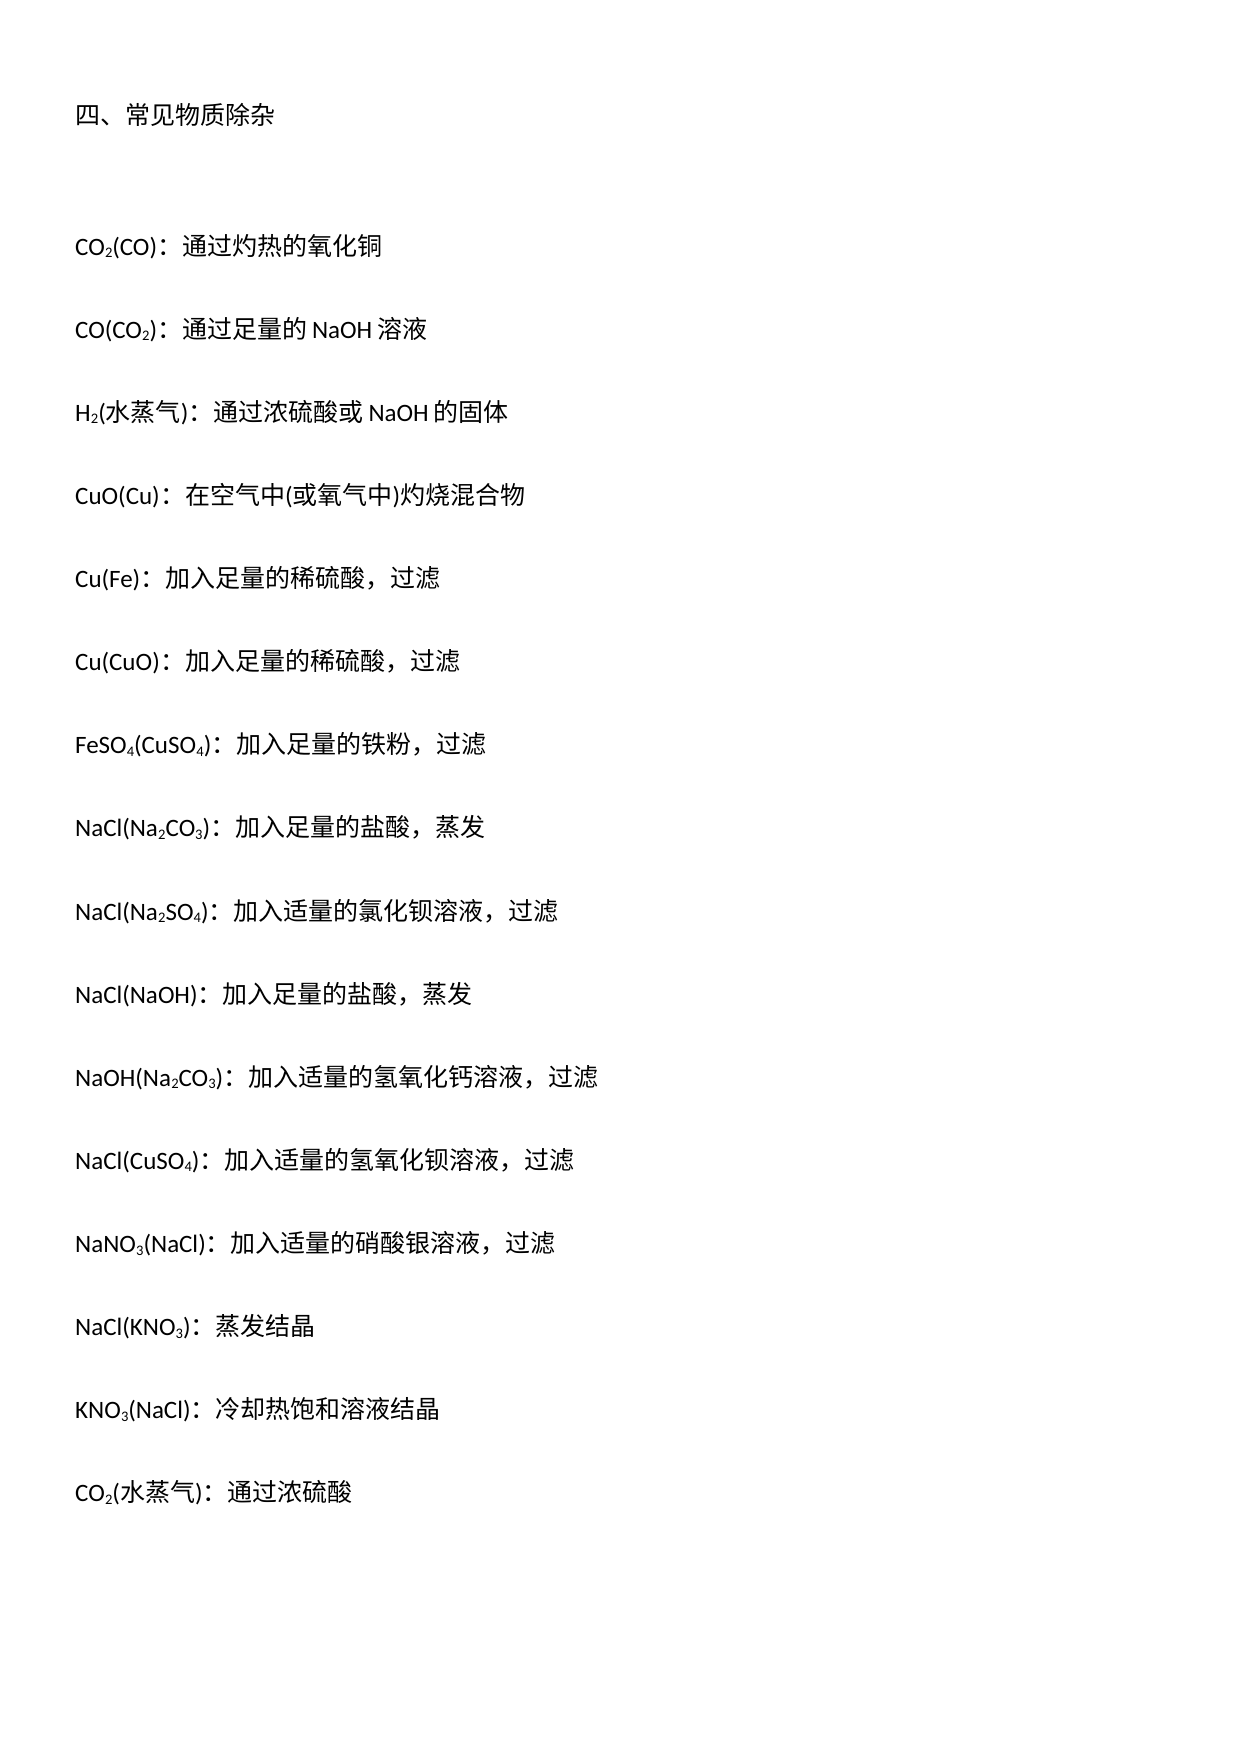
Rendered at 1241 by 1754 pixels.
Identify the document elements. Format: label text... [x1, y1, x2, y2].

text NaCl(KNO3)：蒸发结晶 [75, 1292, 1165, 1357]
text NaOH(Na2CO3)：加入适量的氢氧化钙溶液，过滤 [75, 1043, 1165, 1108]
text FeSO4(CuSO4)：加入足量的铁粉，过滤 [75, 710, 1165, 775]
text NaCl(Na2CO3)：加入足量的盐酸，蒸发 [75, 793, 1165, 858]
text CuO(Cu)：在空气中(或氧气中)灼烧混合物 [75, 461, 1165, 526]
text CO2(CO)：通过灼热的氧化铜 [75, 212, 1165, 277]
text NaNO3(NaCl)：加入适量的硝酸银溶液，过滤 [75, 1209, 1165, 1274]
list 常见物质除杂 [75, 81, 1165, 146]
text Cu(Fe)：加入足量的稀硫酸，过滤 [75, 544, 1165, 609]
text H2(水蒸气)：通过浓硫酸或NaOH的固体 [75, 378, 1165, 443]
text Cu(CuO)：加入足量的稀硫酸，过滤 [75, 627, 1165, 692]
text NaCl(CuSO4)：加入适量的氢氧化钡溶液，过滤 [75, 1126, 1165, 1191]
text CO2(水蒸气)：通过浓硫酸 [75, 1458, 1165, 1523]
text NaCl(Na2SO4)：加入适量的氯化钡溶液，过滤 [75, 877, 1165, 942]
text KNO3(NaCl)：冷却热饱和溶液结晶 [75, 1375, 1165, 1440]
text CO(CO2)：通过足量的NaOH溶液 [75, 295, 1165, 360]
text NaCl(NaOH)：加入足量的盐酸，蒸发 [75, 960, 1165, 1025]
